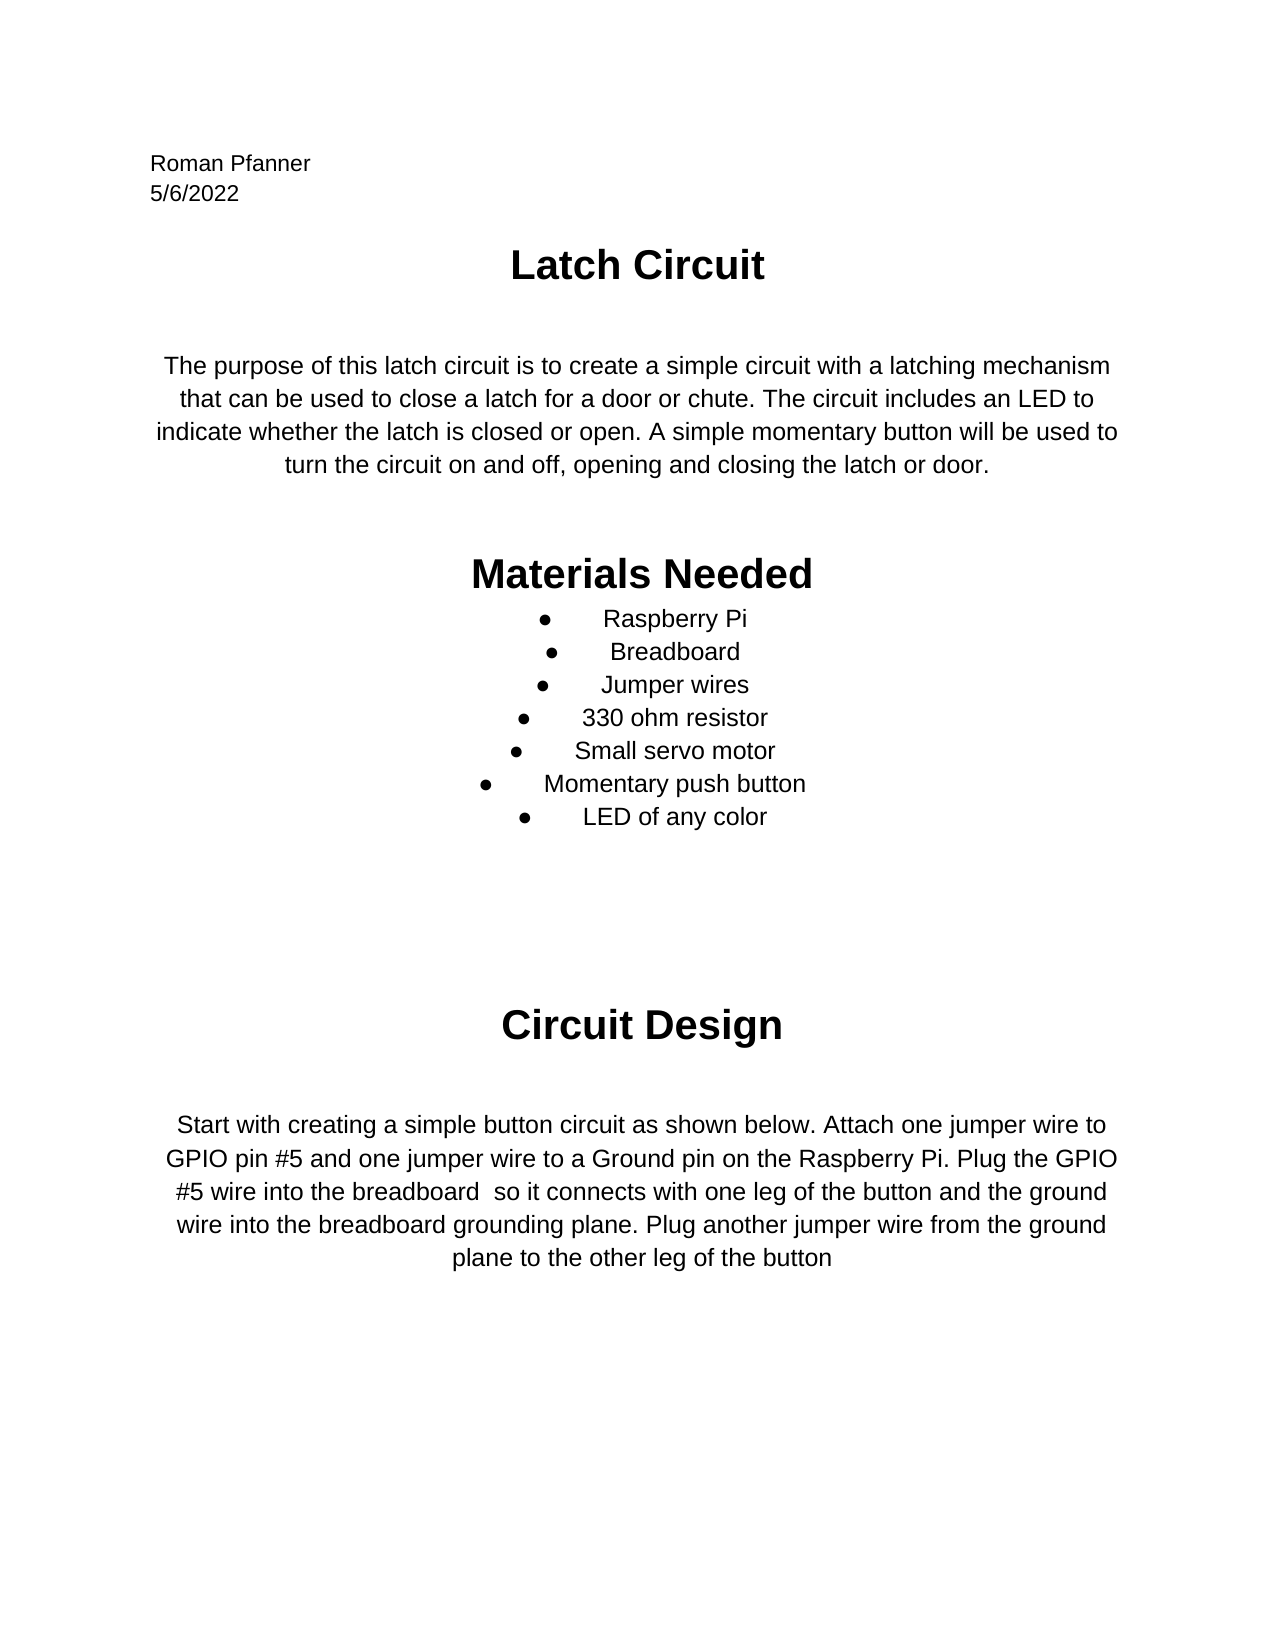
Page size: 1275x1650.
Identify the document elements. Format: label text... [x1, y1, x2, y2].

list Momentary push button [159, 769, 1125, 798]
text 5/6/2022 [150, 180, 1125, 207]
text Start with creating a simple button circuit as shown below. Attach one jumper wire to GPIO pin #5 and one jumper wire to a Ground pin on the Raspberry Pi. Plug the GPIO #5 wire into the breadboard so it connects with one leg of the button and the ground wire into the breadboard grounding plane. Plug another jumper wire from the ground plane to the other leg of the button [159, 1111, 1125, 1271]
text Circuit Design [159, 1000, 1125, 1048]
list LED of any color [159, 802, 1125, 831]
text Latch Circuit [150, 241, 1125, 288]
list Small servo motor [159, 736, 1125, 765]
list 330 ohm resistor [159, 703, 1125, 732]
list Jumper wires [159, 670, 1125, 699]
text The purpose of this latch circuit is to create a simple circuit with a latching mechanism that can be used to close a latch for a door or chute. The circuit includes an LED to indicate whether the latch is closed or open. A simple momentary button will be used to turn the circuit on and off, opening and closing the latch or door. [150, 351, 1125, 479]
text Materials Needed [159, 549, 1125, 597]
text Roman Pfanner [150, 150, 1125, 176]
list Raspberry Pi [159, 604, 1125, 633]
list Breadboard [159, 637, 1125, 666]
